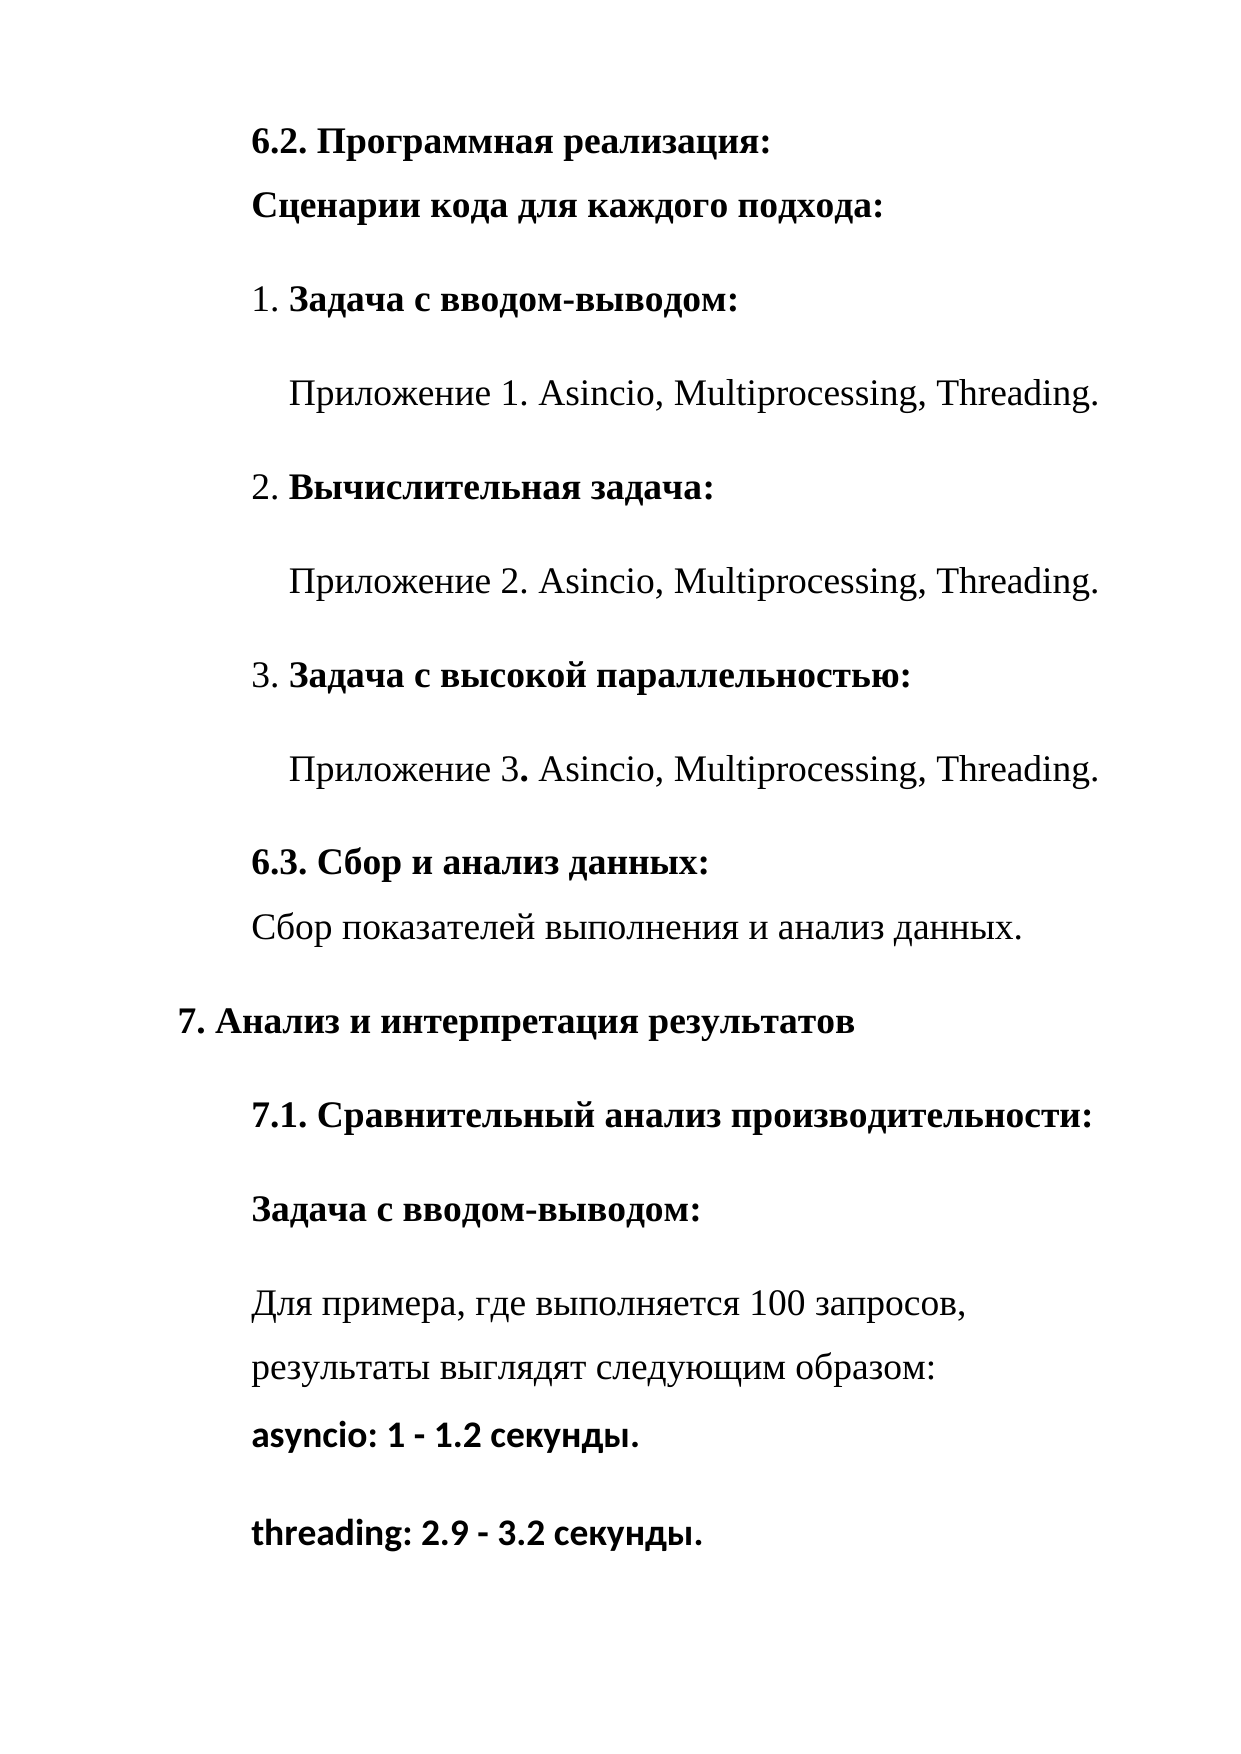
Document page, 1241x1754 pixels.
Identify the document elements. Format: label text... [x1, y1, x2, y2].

text 6.3. Сбор и анализ данных: Сбор показателей выполнения и анализ данных. [251, 840, 1152, 948]
text Приложение 1. Asincio, Multiprocessing, Threading. [251, 371, 1152, 414]
text Задача с вводом-выводом: [251, 1186, 1152, 1229]
text Приложение 2. Asincio, Multiprocessing, Threading. [251, 558, 1152, 601]
text 1. Задача с вводом-выводом: [251, 277, 1152, 320]
list Задача с высокой параллельностью: [251, 652, 1152, 695]
text Приложение 3. Asincio, Multiprocessing, Threading. [288, 746, 1152, 789]
text 7.1. Сравнительный анализ производительности: [251, 1092, 1152, 1135]
text 6.2. Программная реализация: Сценарии кода для каждого подхода: [251, 118, 1152, 226]
list Вычислительная задача: [251, 464, 1152, 507]
text Для примера, где выполняется 100 запросов, результаты выглядят следующим образом: asyncio: 1 - 1.2 секунды. [251, 1280, 1152, 1456]
text 7. Анализ и интерпретация результатов [177, 998, 1152, 1041]
text threading: 2.9 - 3.2 секунды. [251, 1508, 1152, 1554]
